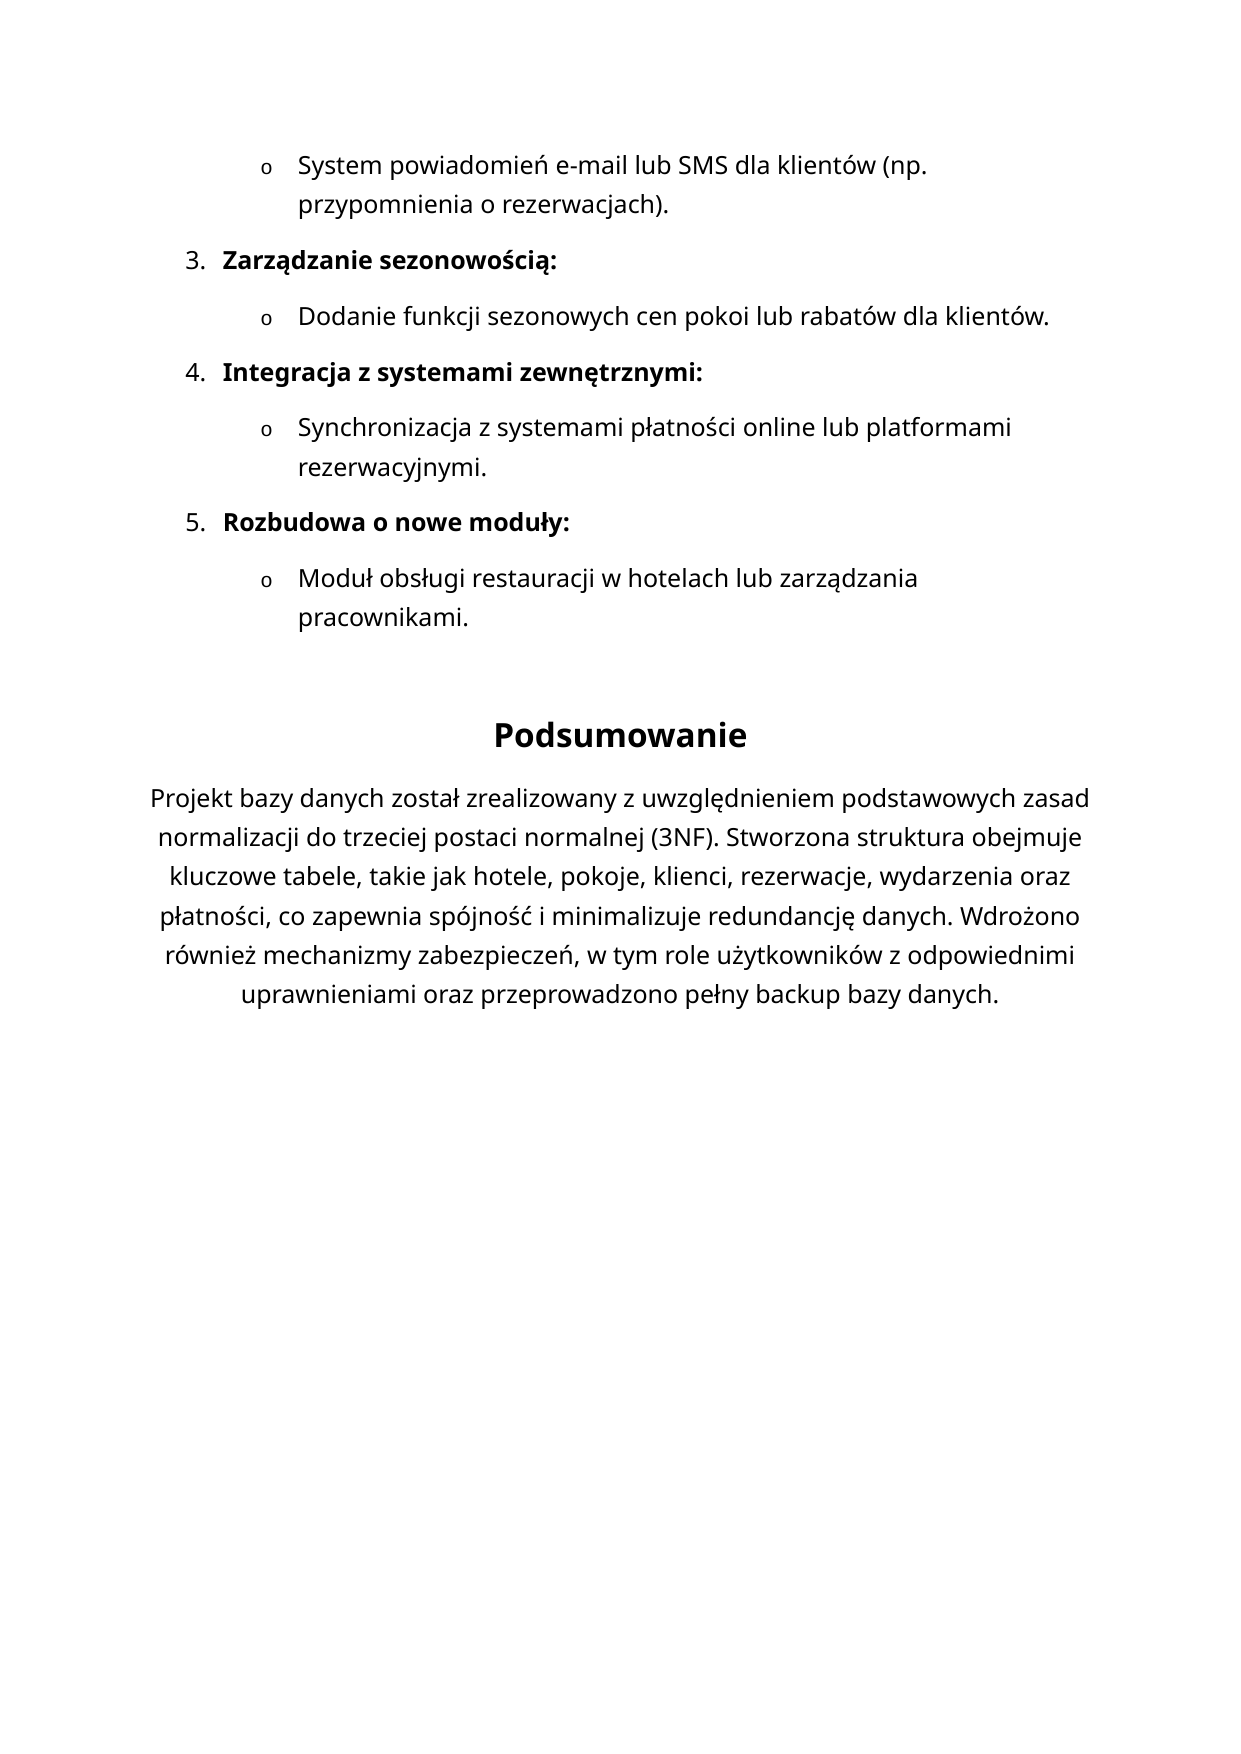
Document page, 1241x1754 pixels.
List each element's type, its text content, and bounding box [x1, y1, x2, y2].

list Integracja z systemami zewnętrznymi: [185, 354, 1093, 388]
list Dodanie funkcji sezonowych cen pokoi lub rabatów dla klientów. [260, 298, 1093, 332]
list Synchronizacja z systemami płatności online lub platformami rezerwacyjnymi. [260, 410, 1093, 483]
list Rozbudowa o nowe moduły: [185, 505, 1093, 539]
list System powiadomień e-mail lub SMS dla klientów (np. przypomnienia o rezerwacjach). [260, 148, 1093, 221]
list Zarządzanie sezonowością: [185, 243, 1093, 277]
text Podsumowanie [148, 712, 1093, 757]
list Moduł obsługi restauracji w hotelach lub zarządzania pracownikami. [260, 561, 1093, 634]
text Projekt bazy danych został zrealizowany z uwzględnieniem podstawowych zasad normalizacji do trzeciej postaci normalnej (3NF). Stworzona struktura obejmuje kluczowe tabele, takie jak hotele, pokoje, klienci, rezerwacje, wydarzenia oraz płatności, co zapewnia spójność i minimalizuje redundancję danych. Wdrożono również mechanizmy zabezpieczeń, w tym role użytkowników z odpowiednimi uprawnieniami oraz przeprowadzono pełny backup bazy danych. [148, 781, 1093, 1011]
